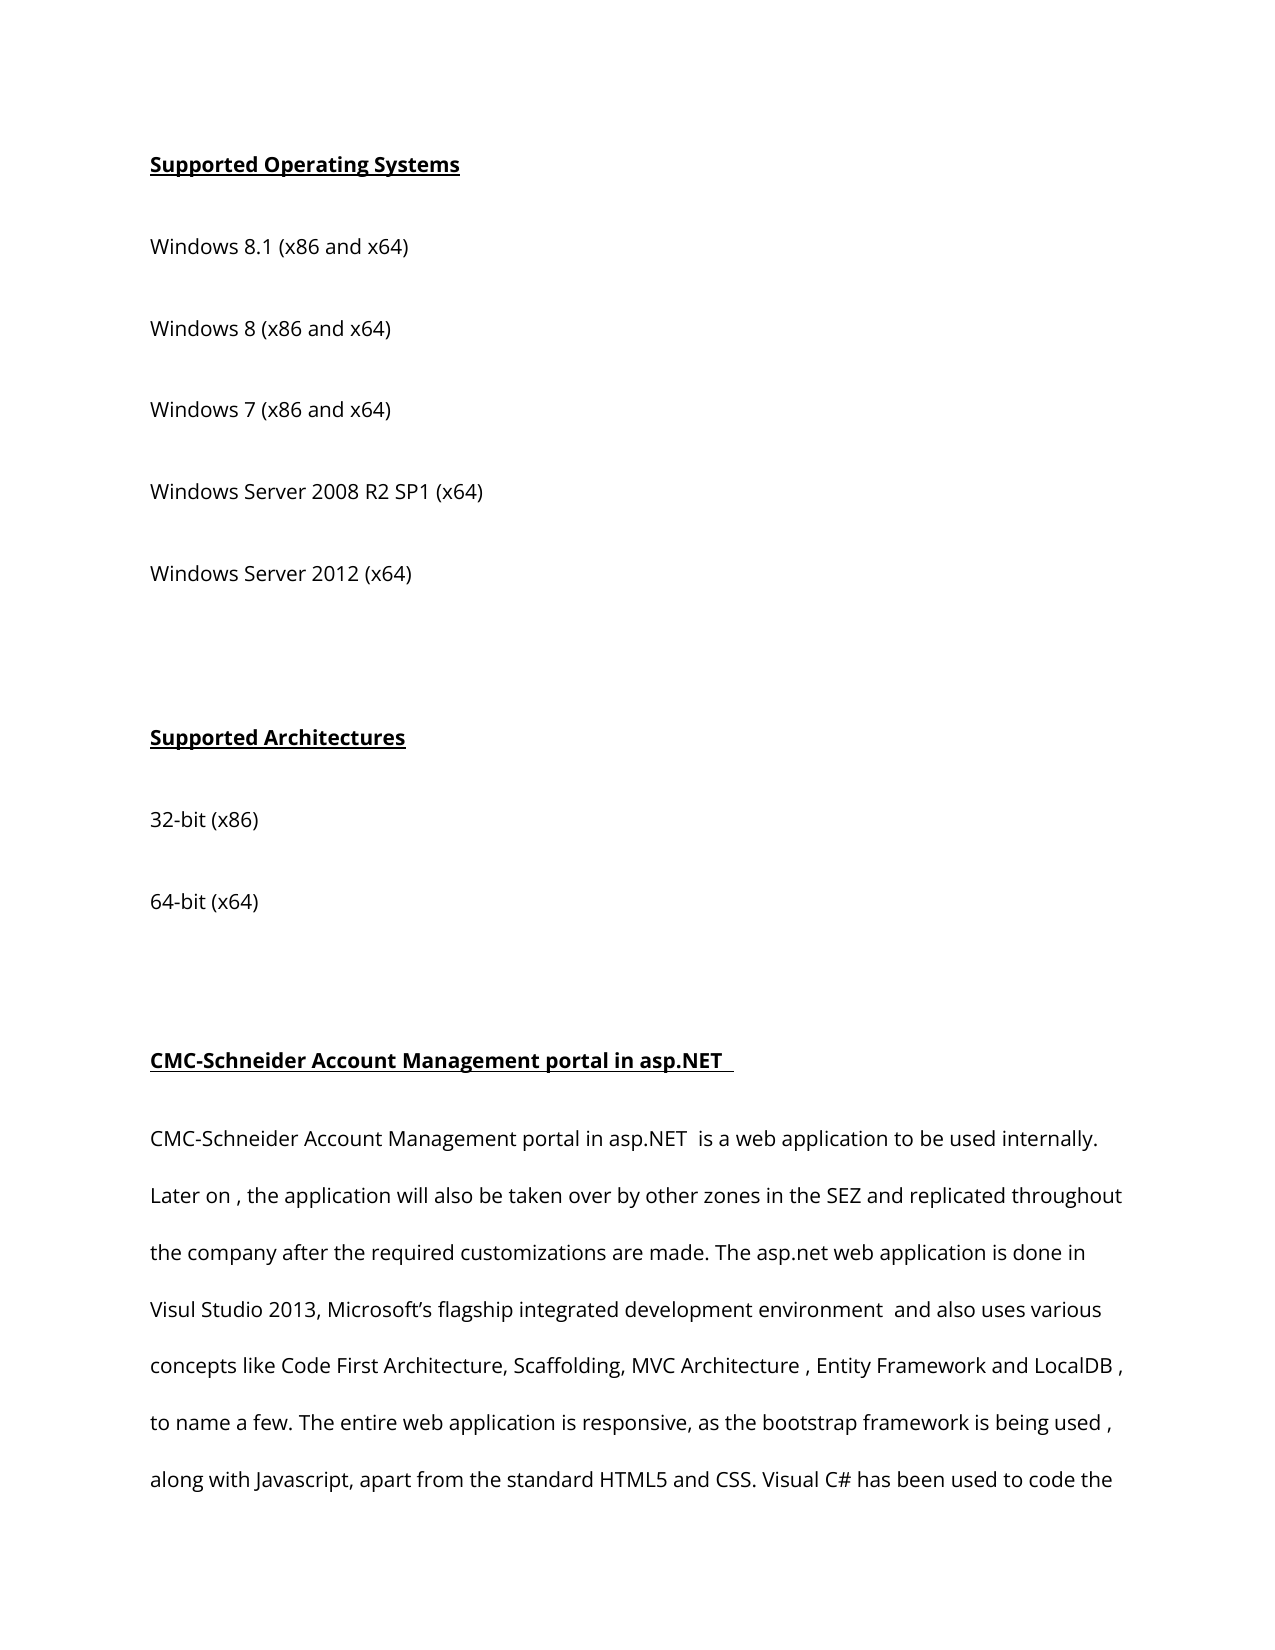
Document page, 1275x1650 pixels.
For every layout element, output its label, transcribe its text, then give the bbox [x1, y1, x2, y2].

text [150, 1124, 1125, 1494]
text Windows 8 (x86 and x64) [150, 314, 1100, 342]
text Supported Operating Systems [150, 150, 1100, 178]
text Windows 8.1 (x86 and x64) [150, 232, 1100, 260]
text 32-bit (x86) [150, 805, 1100, 833]
text Windows 7 (x86 and x64) [150, 396, 1100, 424]
text Windows Server 2012 (x64) [150, 559, 1100, 588]
text Supported Architectures [150, 723, 1100, 752]
text Windows Server 2008 R2 SP1 (x64) [150, 477, 1100, 506]
text 64-bit (x64) [150, 887, 1100, 915]
text CMC-Schneider Account Management portal in asp.NET [150, 1046, 1125, 1075]
